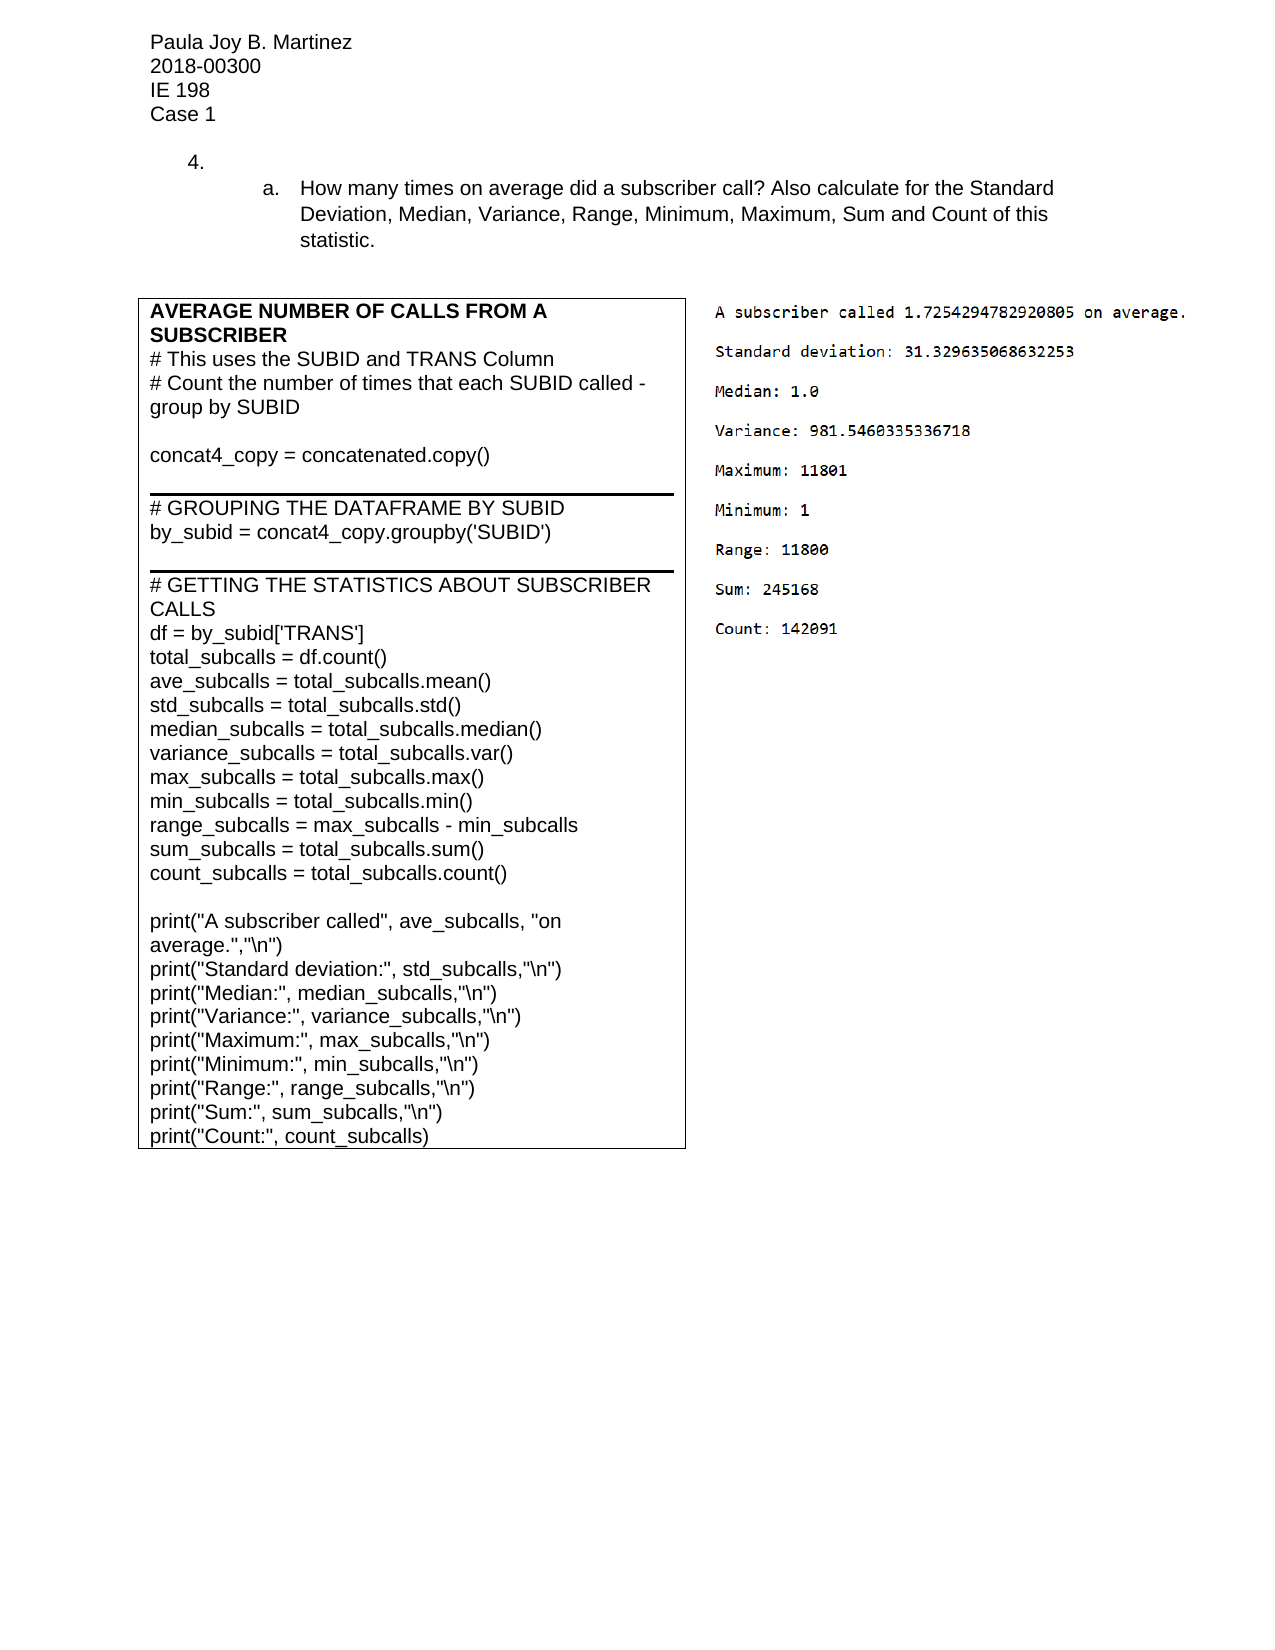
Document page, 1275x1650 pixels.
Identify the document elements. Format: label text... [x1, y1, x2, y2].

list How many times on average did a subscriber call? Also calculate for the Standard Deviation, Median, Variance, Range, Minimum, Maximum, Sum and Count of this statistic. [262, 176, 1125, 251]
picture [712, 301, 1196, 645]
table_header AVERAGE NUMBER OF CALLS FROM A SUBSCRIBER # This uses the SUBID and TRANS Column # Count the number of times that each SUBID called - group by SUBID concat4_copy = concatenated.copy() # GROUPING THE DATAFRAME BY SUBID by_subid = concat4_copy.groupby('SUBID') # GETTING THE STATISTICS ABOUT SUBSCRIBER CALLS df = by_subid['TRANS'] total_subcalls = df.count() ave_subcalls = total_subcalls.mean() std_subcalls = total_subcalls.std() median_subcalls = total_subcalls.median() variance_subcalls = total_subcalls.var() max_subcalls = total_subcalls.max() min_subcalls = total_subcalls.min() range_subcalls = max_subcalls - min_subcalls sum_subcalls = total_subcalls.sum() count_subcalls = total_subcalls.count() print("A subscriber called", ave_subcalls, "on average.","\n") print("Standard deviation:", std_subcalls,"\n") print("Median:", median_subcalls,"\n") print("Variance:", variance_subcalls,"\n") print("Maximum:", max_subcalls,"\n") print("Minimum:", min_subcalls,"\n") print("Range:", range_subcalls,"\n") print("Sum:", sum_subcalls,"\n") print("Count:", count_subcalls) [139, 299, 685, 1148]
